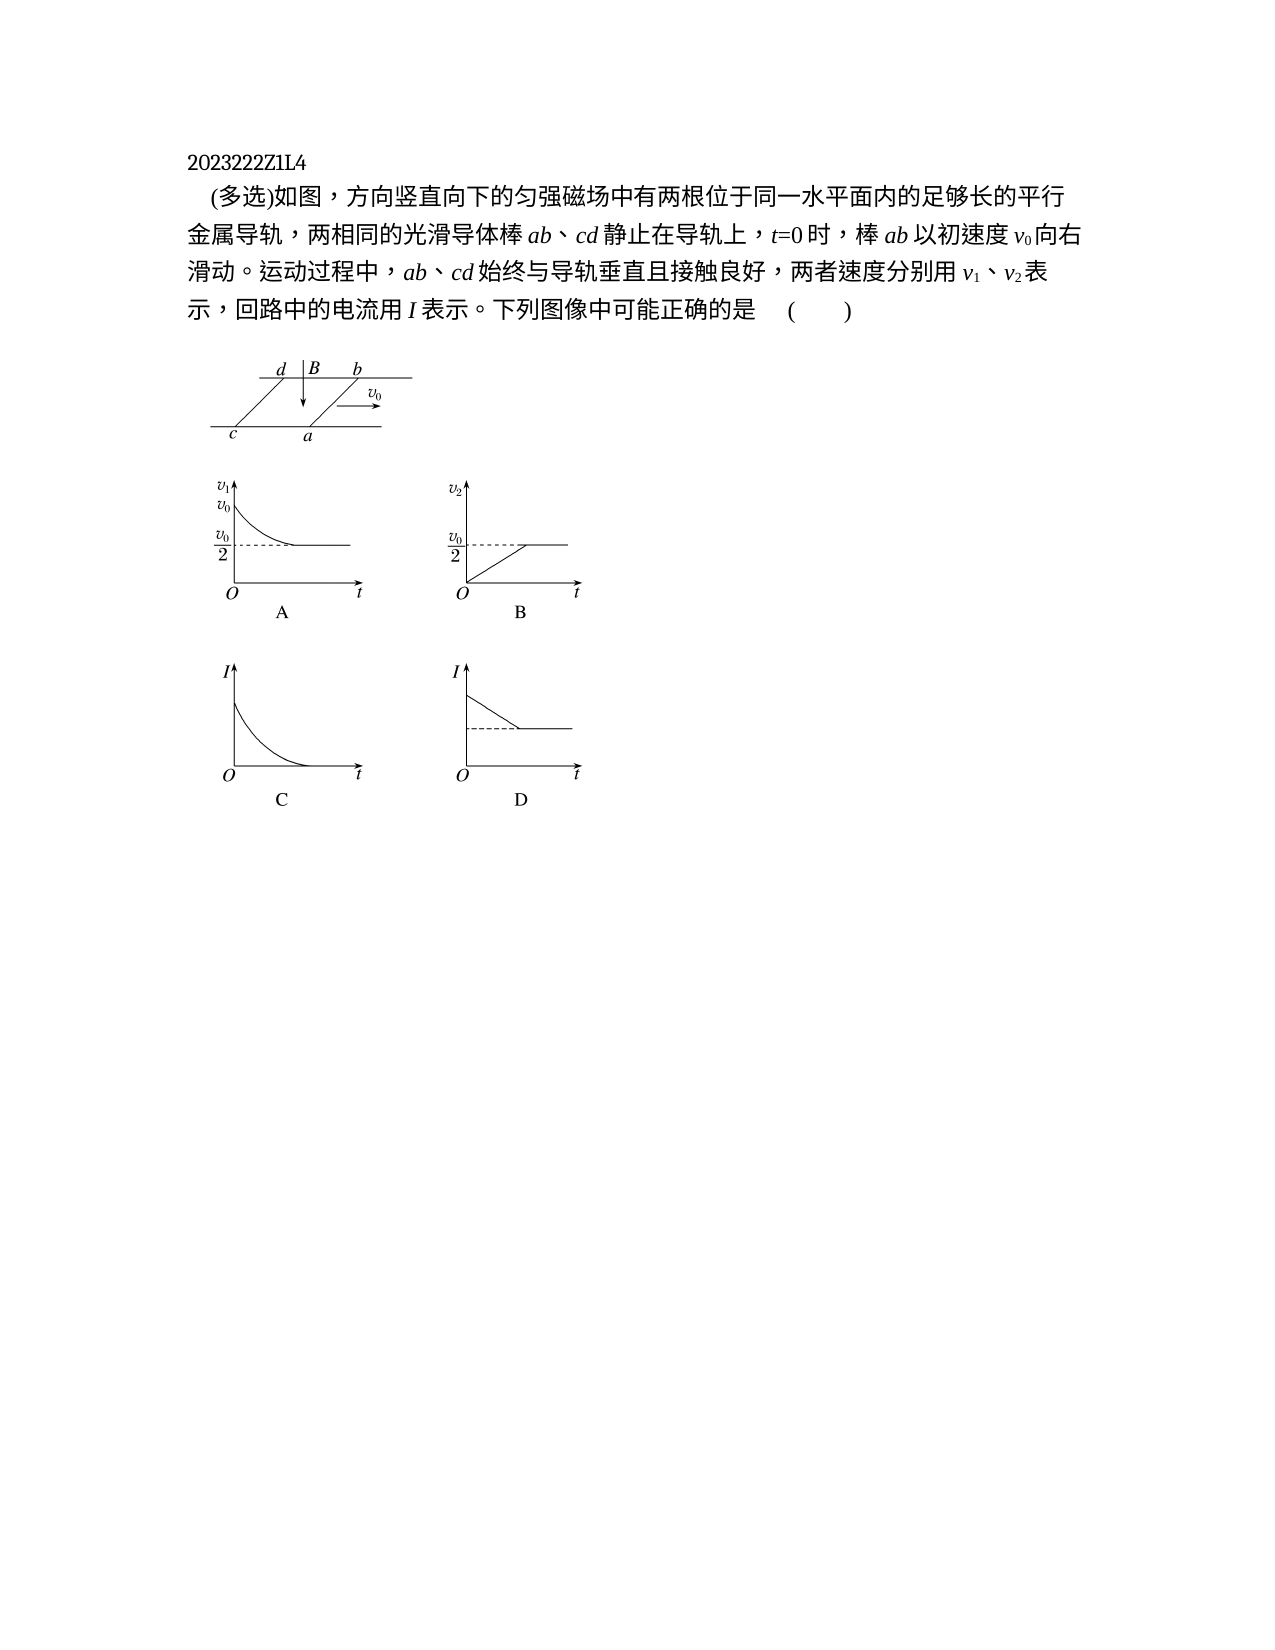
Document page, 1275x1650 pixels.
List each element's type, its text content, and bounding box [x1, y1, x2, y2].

picture [206, 360, 414, 444]
text (多选)如图，方向竖直向下的匀强磁场中有两根位于同一水平面内的足够长的平行金属导轨，两相同的光滑导体棒ab、cd静止在导轨上，t=0时，棒ab以初速度v0向右滑动。运动过程中，ab、cd始终与导轨垂直且接触良好，两者速度分别用v1、v2表示，回路中的电流用I表示。下列图像中可能正确的是 ( ) [187, 180, 1087, 325]
text 2023222Z1L4 [187, 150, 1087, 176]
picture [206, 656, 590, 811]
picture [206, 477, 590, 623]
